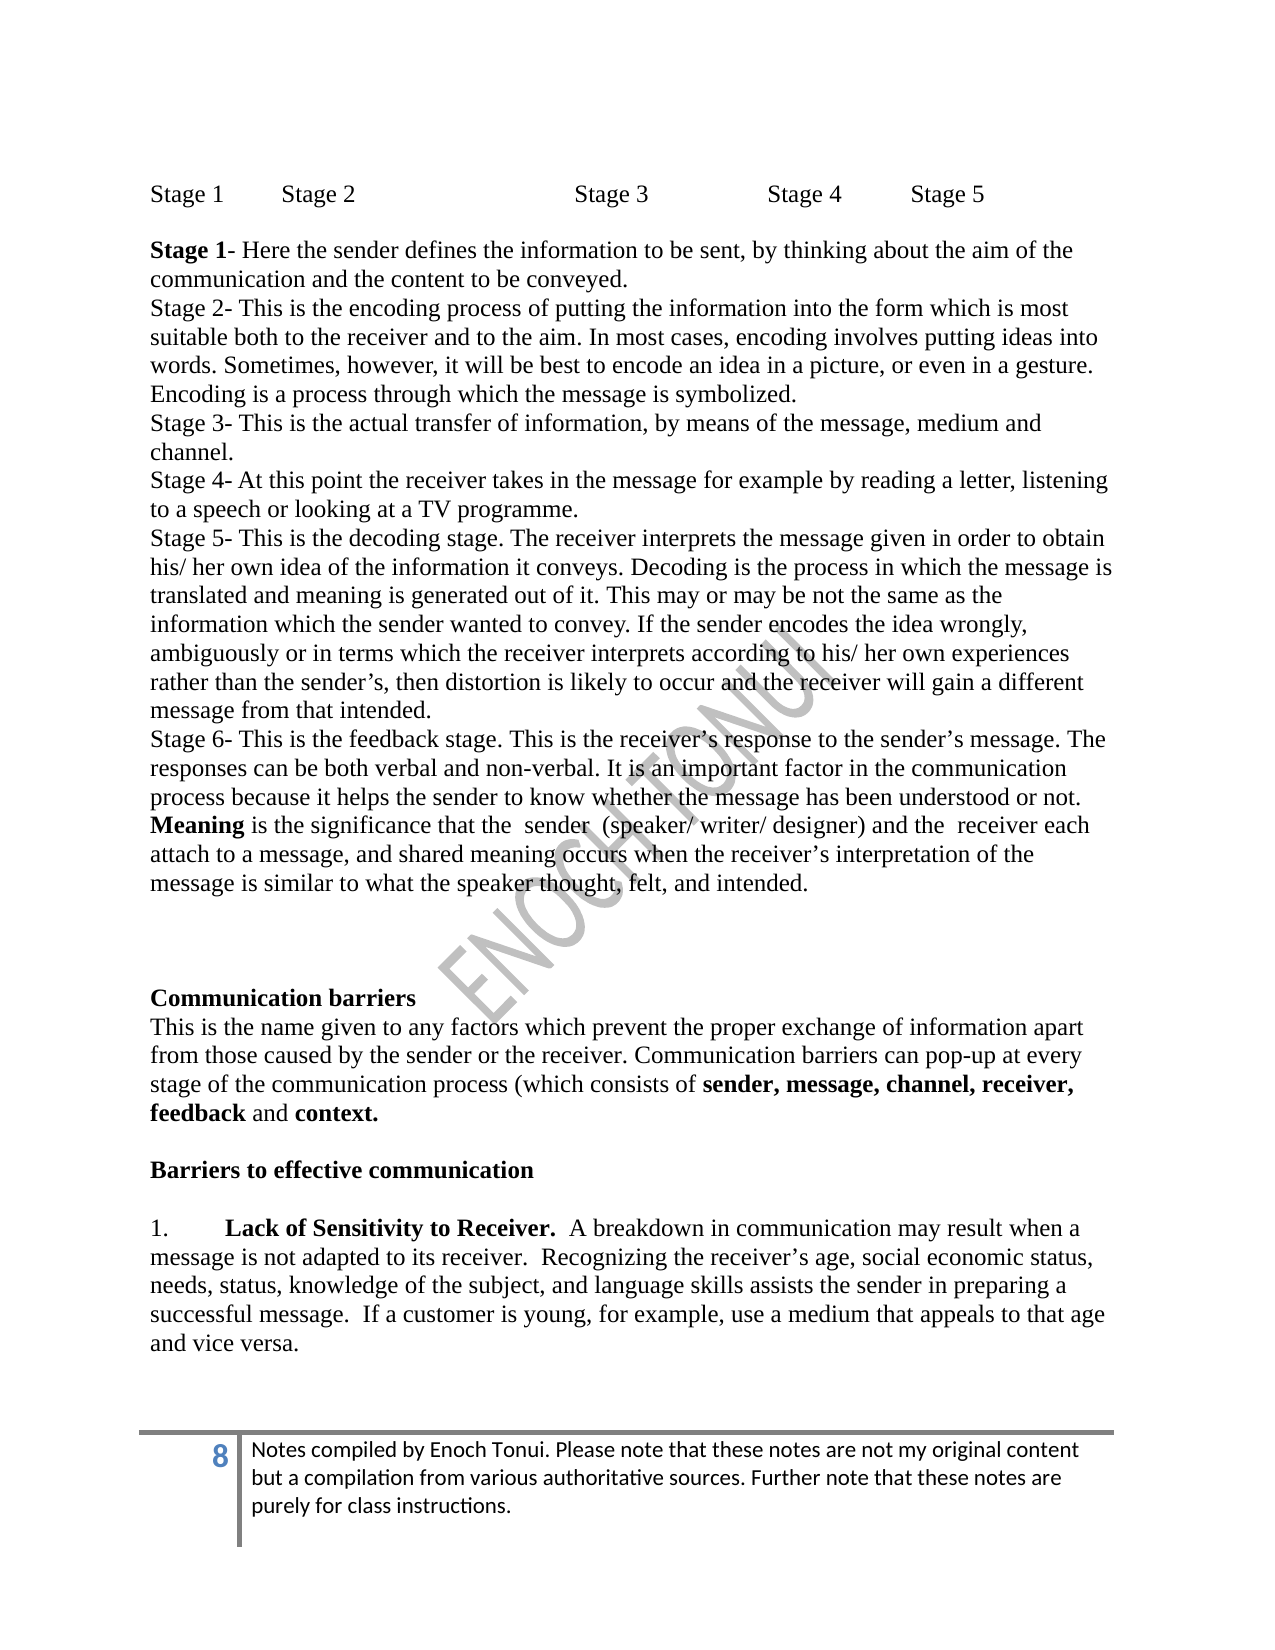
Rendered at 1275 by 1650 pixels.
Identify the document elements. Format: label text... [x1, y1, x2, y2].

list Lack of Sensitivity to Receiver. A breakdown in communication may result when a message is not adapted to its receiver. Recognizing the receiver’s age, social economic status, needs, status, knowledge of the subject, and language skills assists the sender in preparing a successful message. If a customer is young, for example, use a medium that appeals to that age and vice versa. [150, 1213, 1125, 1357]
subtitle Communication barriers [150, 983, 1125, 1012]
text Stage 1- Here the sender defines the information to be sent, by thinking about the aim of the communication and the content to be conveyed. [150, 236, 1125, 293]
text Meaning is the significance that the sender (speaker/ writer/ designer) and the receiver each attach to a message, and shared meaning occurs when the receiver’s interpretation of the message is similar to what the speaker thought, felt, and intended. [150, 811, 1125, 897]
text Stage 2- This is the encoding process of putting the information into the form which is most suitable both to the receiver and to the aim. In most cases, encoding involves putting ideas into words. Sometimes, however, it will be best to encode an idea in a picture, or even in a gesture. Encoding is a process through which the message is symbolized. Stage 3- This is the actual transfer of information, by means of the message, medium and channel. [150, 293, 1125, 466]
text Barriers to effective communication [150, 1156, 1125, 1184]
text This is the name given to any factors which prevent the proper exchange of information apart from those caused by the sender or the receiver. Communication barriers can pop-up at every stage of the communication process (which consists of sender, message, channel, receiver, feedback and context. [150, 1012, 1125, 1127]
text Stage 6- This is the feedback stage. This is the receiver’s response to the sender’s message. The responses can be both verbal and non-verbal. It is an important factor in the communication process because it helps the sender to know whether the message has been understood or not. [150, 724, 1125, 811]
text Stage 5- This is the decoding stage. The receiver interprets the message given in order to obtain his/ her own idea of the information it conveys. Decoding is the process in which the message is translated and meaning is generated out of it. This may or may be not the same as the information which the sender wanted to convey. If the sender encodes the idea wrongly, ambiguously or in terms which the receiver interprets according to his/ her own experiences rather than the sender’s, then distortion is likely to occur and the receiver will gain a different message from that intended. [150, 523, 1125, 724]
text Stage 4- At this point the receiver takes in the message for example by reading a letter, listening to a speech or looking at a TV programme. [150, 466, 1125, 523]
text Stage 1 Stage 2 Stage 3 Stage 4 Stage 5 [150, 179, 1125, 207]
